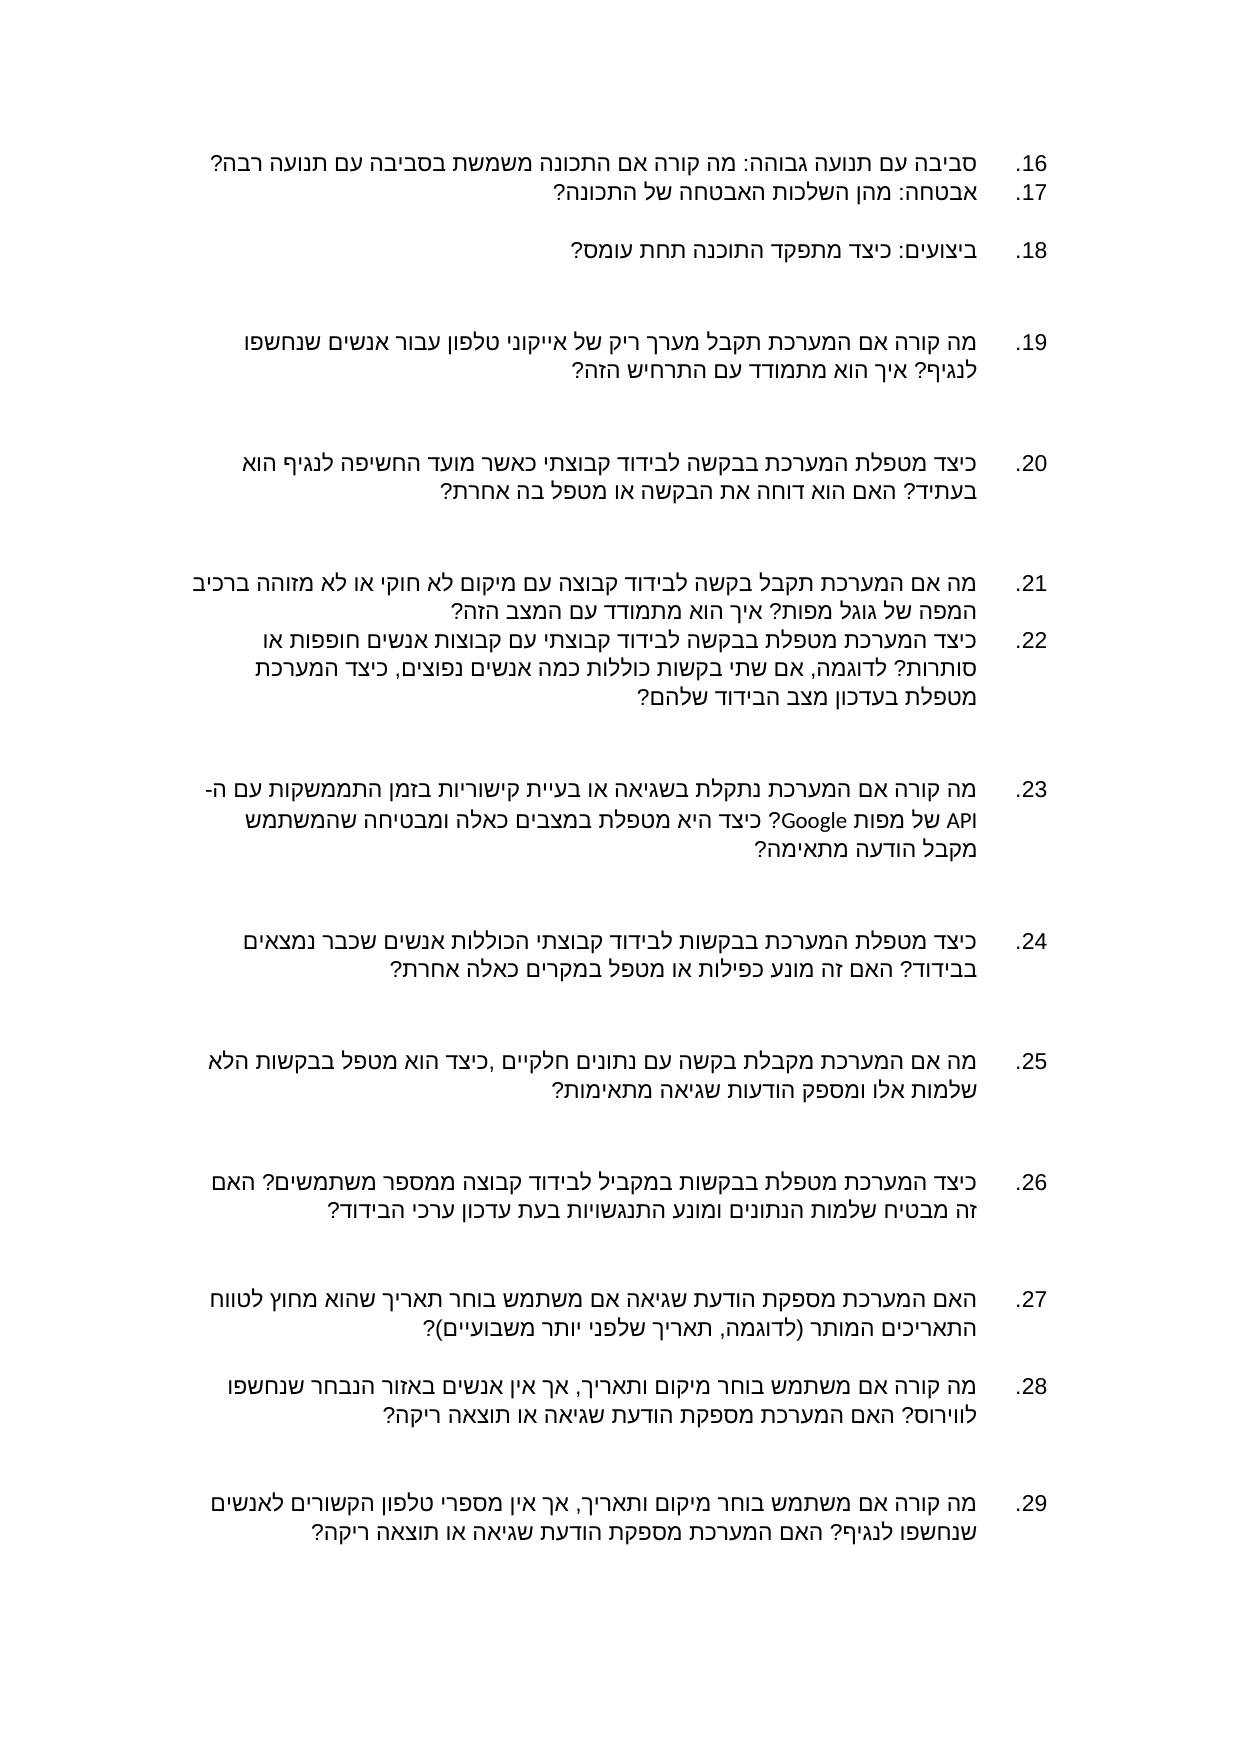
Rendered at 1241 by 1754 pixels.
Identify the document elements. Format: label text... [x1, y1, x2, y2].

list אבטחה: מהן השלכות האבטחה של התכונה? [187, 178, 1015, 205]
list כיצד המערכת מטפלת בבקשות במקביל לבידוד קבוצה ממספר משתמשים? האם זה מבטיח שלמות הנתונים ומונע התנגשויות בעת עדכון ערכי הבידוד? [187, 1169, 1015, 1223]
list מה אם המערכת מקבלת בקשה עם נתונים חלקיים ,כיצד הוא מטפל בבקשות הלא שלמות אלו ומספק הודעות שגיאה מתאימות? [187, 1048, 1015, 1103]
list כיצד מטפלת המערכת בבקשות לבידוד קבוצתי הכוללות אנשים שכבר נמצאים בבידוד? האם זה מונע כפילות או מטפל במקרים כאלה אחרת? [187, 928, 1015, 983]
list מה קורה אם משתמש בוחר מיקום ותאריך, אך אין מספרי טלפון הקשורים לאנשים שנחשפו לנגיף? האם המערכת מספקת הודעת שגיאה או תוצאה ריקה? [187, 1490, 1015, 1545]
list מה קורה אם משתמש בוחר מיקום ותאריך, אך אין אנשים באזור הנבחר שנחשפו לווירוס? האם המערכת מספקת הודעת שגיאה או תוצאה ריקה? [187, 1373, 1015, 1428]
list מה קורה אם המערכת תקבל מערך ריק של אייקוני טלפון עבור אנשים שנחשפו לנגיף? איך הוא מתמודד עם התרחיש הזה? [187, 329, 1015, 384]
list סביבה עם תנועה גבוהה: מה קורה אם התכונה משמשת בסביבה עם תנועה רבה? [187, 150, 1015, 176]
list מה אם המערכת תקבל בקשה לבידוד קבוצה עם מיקום לא חוקי או לא מזוהה ברכיב המפה של גוגל מפות? איך הוא מתמודד עם המצב הזה? [187, 570, 1015, 625]
list כיצד המערכת מטפלת בבקשה לבידוד קבוצתי עם קבוצות אנשים חופפות או סותרות? לדוגמה, אם שתי בקשות כוללות כמה אנשים נפוצים, כיצד המערכת מטפלת בעדכון מצב הבידוד שלהם? [187, 627, 1015, 710]
list ביצועים: כיצד מתפקד התוכנה תחת עומס? [187, 237, 1015, 263]
list האם המערכת מספקת הודעת שגיאה אם משתמש בוחר תאריך שהוא מחוץ לטווח התאריכים המותר (לדוגמה, תאריך שלפני יותר משבועיים)? [187, 1286, 1015, 1341]
list כיצד מטפלת המערכת בבקשה לבידוד קבוצתי כאשר מועד החשיפה לנגיף הוא בעתיד? האם הוא דוחה את הבקשה או מטפל בה אחרת? [187, 449, 1015, 504]
list מה קורה אם המערכת נתקלת בשגיאה או בעיית קישוריות בזמן התממשקות עם ה-API של מפות Google? כיצד היא מטפלת במצבים כאלה ומבטיחה שהמשתמש מקבל הודעה מתאימה? [187, 776, 1015, 862]
